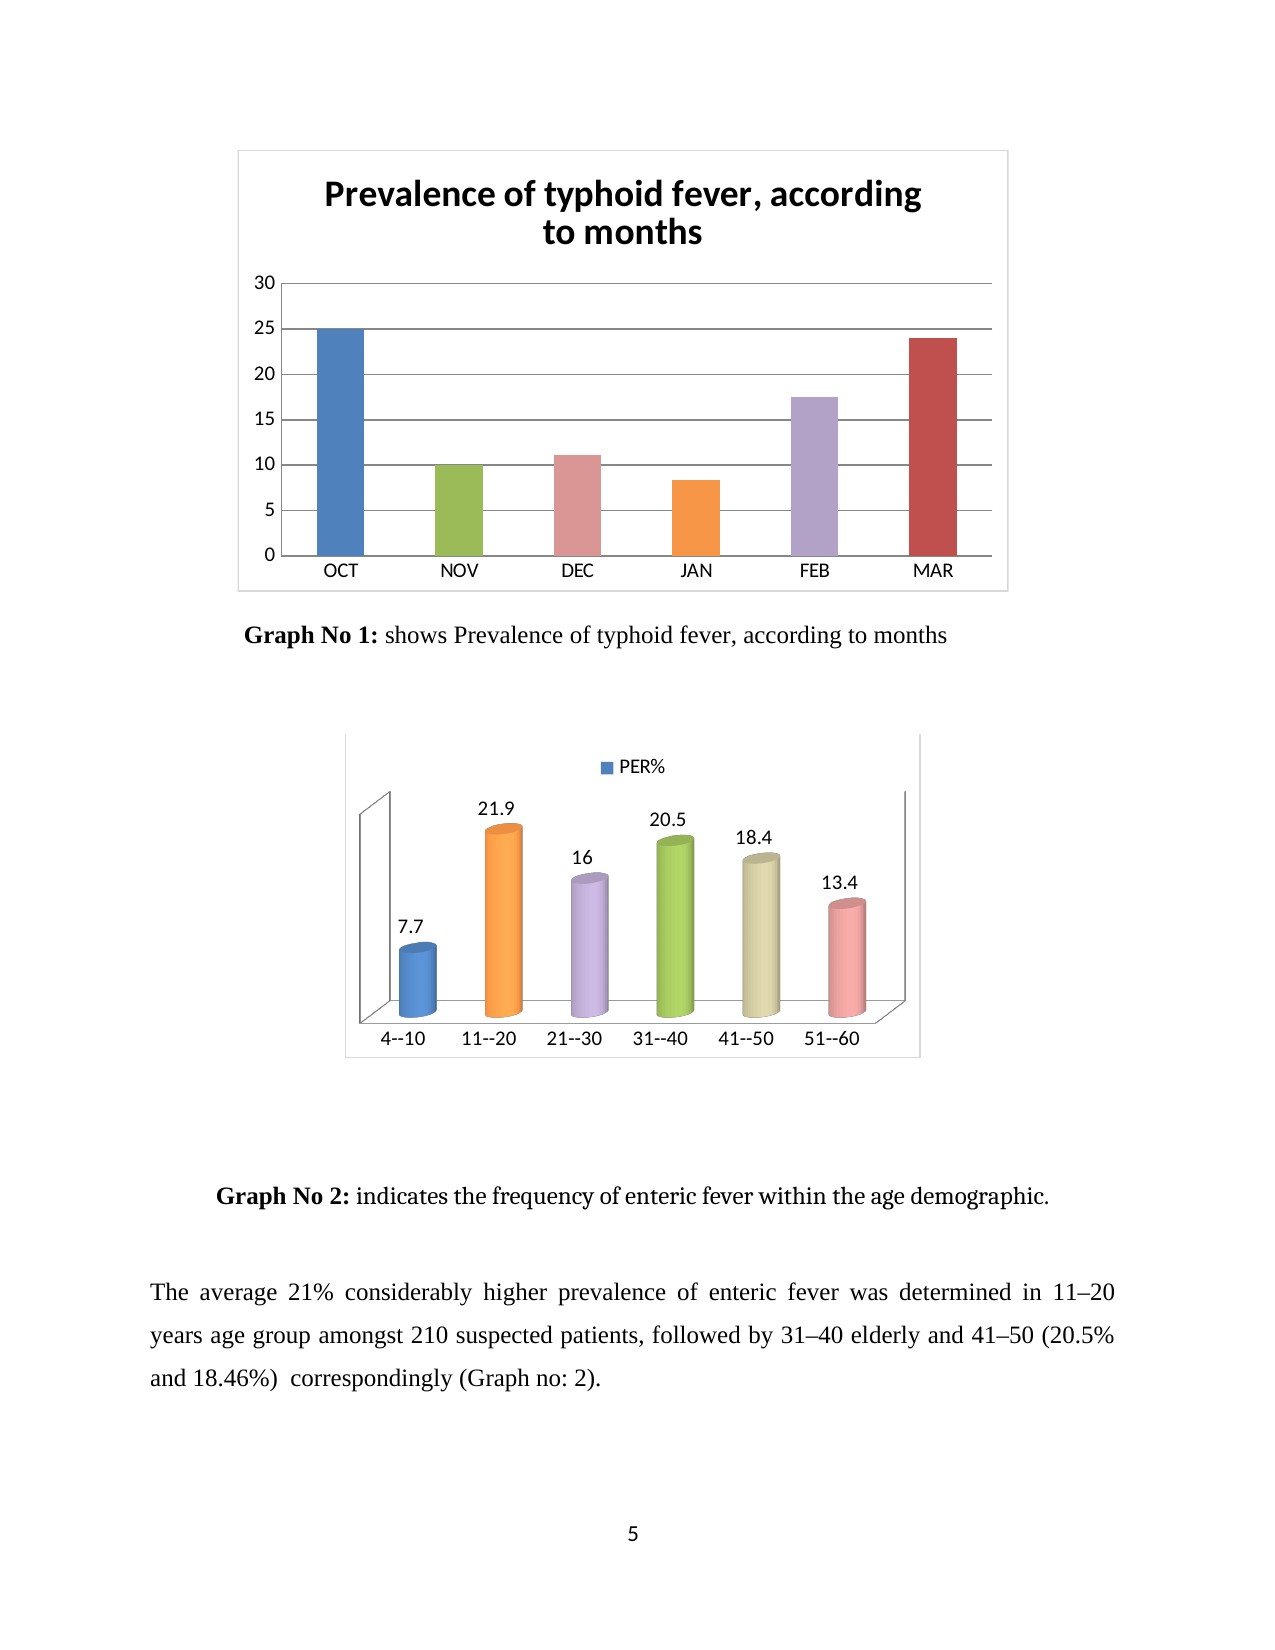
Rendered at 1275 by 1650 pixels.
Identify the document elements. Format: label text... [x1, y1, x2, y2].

text Graph No 1: shows Prevalence of typhoid fever, according to months [150, 620, 1116, 649]
text The average 21% considerably higher prevalence of enteric fever was determined in 11–20 years age group amongst 210 suspected patients, followed by 31–40 elderly and 41–50 (20.5% and 18.46%) correspondingly (Graph no: 2). [150, 1277, 1116, 1392]
subtitle Graph No 2: indicates the frequency of enteric fever within the age demographic. [150, 1182, 1115, 1210]
